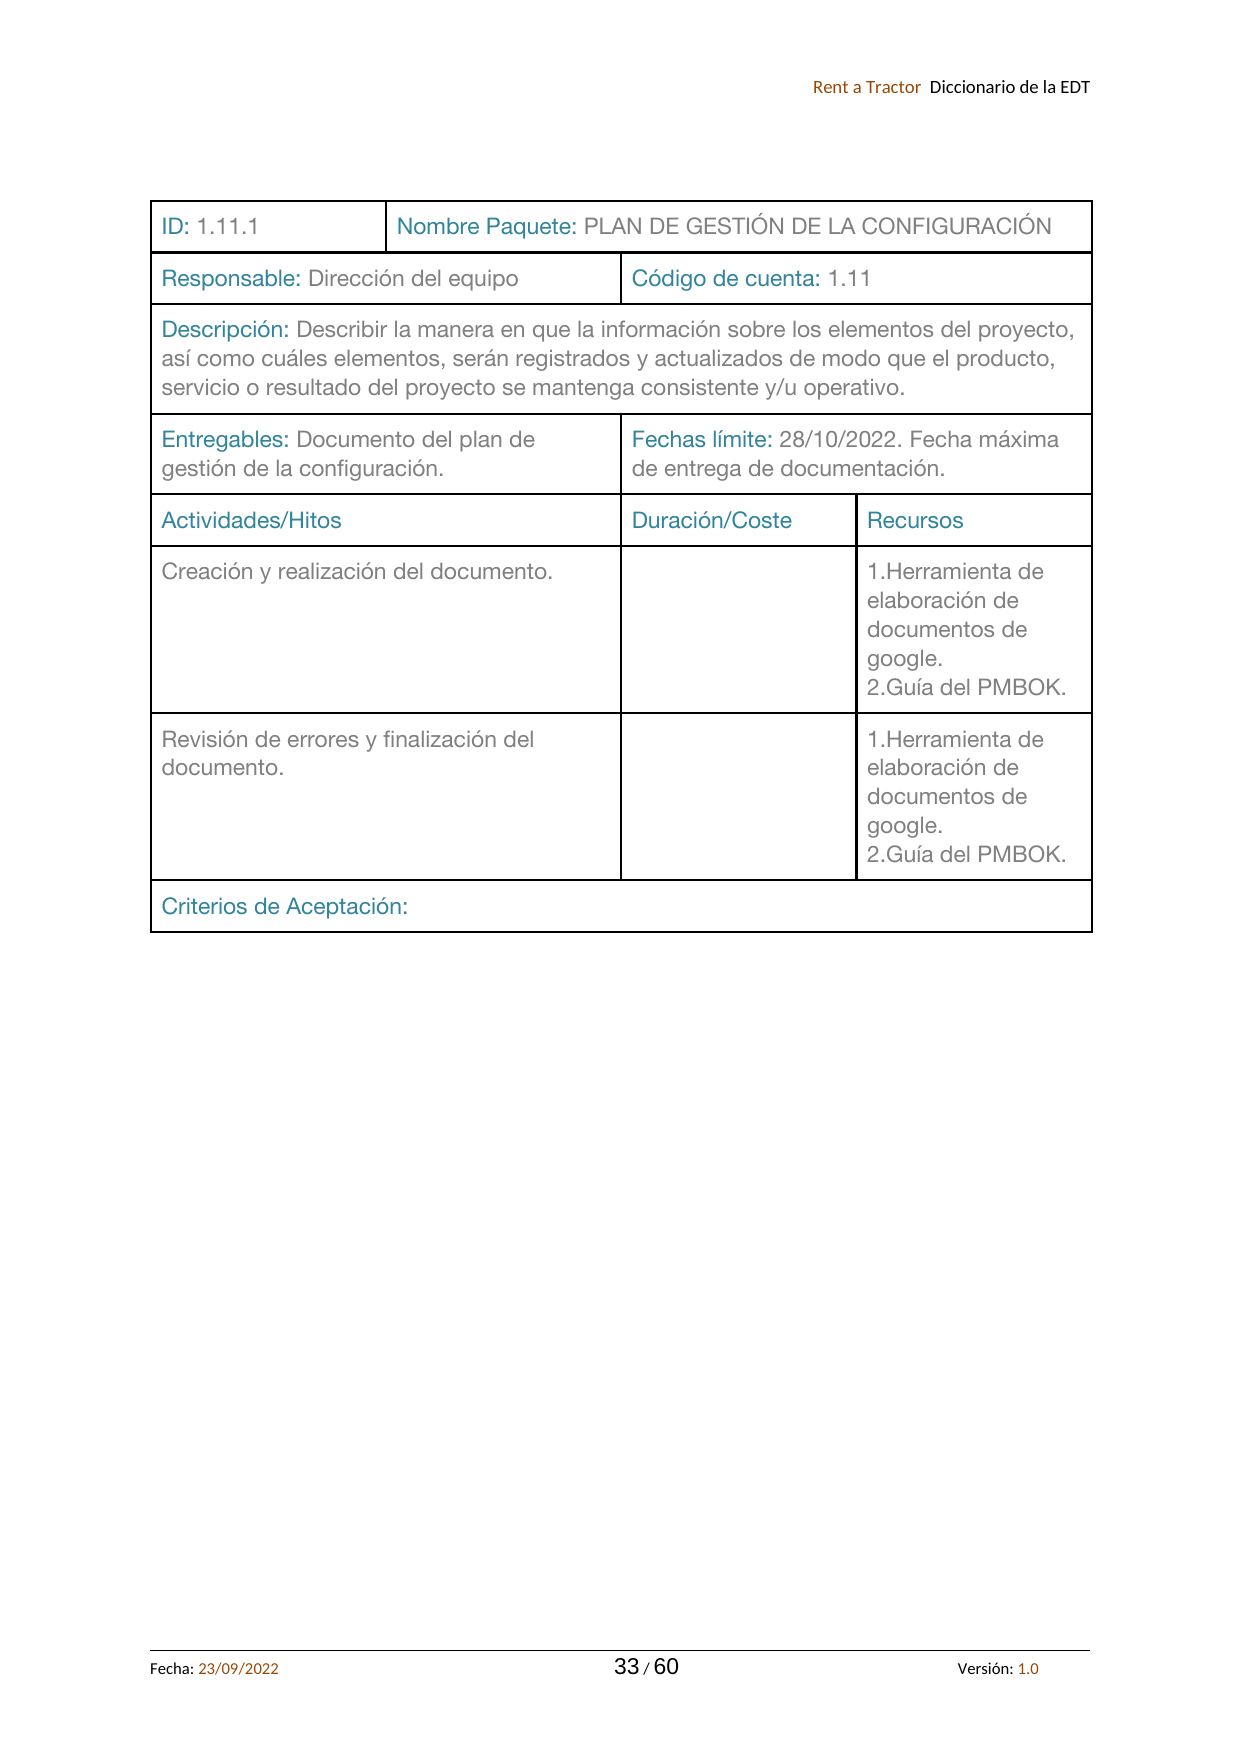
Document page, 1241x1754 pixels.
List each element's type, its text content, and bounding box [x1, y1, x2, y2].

table_cell Actividades/Hitos [152, 495, 620, 545]
table_cell Revisión de errores y finalización del documento. [152, 714, 620, 879]
table_cell [622, 547, 855, 712]
table_cell 1.Herramienta de elaboración de documentos de google. 2.Guía del PMBOK. [858, 714, 1091, 879]
table_cell Responsable: Dirección del equipo [152, 254, 620, 303]
table_cell Fechas límite: 28/10/2022. Fecha máxima de entrega de documentación. [622, 415, 1091, 493]
table_cell [622, 714, 855, 879]
table_cell Descripción: Describir la manera en que la información sobre los elementos del proyecto, así como cuáles elementos, serán registrados y actualizados de modo que el producto, servicio o resultado del proyecto se mantenga consistente y/u operativo. [152, 305, 1091, 413]
table_header Nombre Paquete: PLAN DE GESTIÓN DE LA CONFIGURACIÓN [387, 202, 1091, 251]
table_cell Código de cuenta: 1.11 [622, 254, 1091, 303]
table_cell 1.Herramienta de elaboración de documentos de google. 2.Guía del PMBOK. [858, 547, 1091, 712]
table_cell Recursos [858, 495, 1091, 545]
table_cell Entregables: Documento del plan de gestión de la configuración. [152, 415, 620, 493]
table_cell Creación y realización del documento. [152, 547, 620, 712]
table_cell Criterios de Aceptación: [152, 881, 1091, 931]
table_cell Duración/Coste [622, 495, 855, 545]
table_header ID: 1.11.1 [152, 202, 385, 251]
